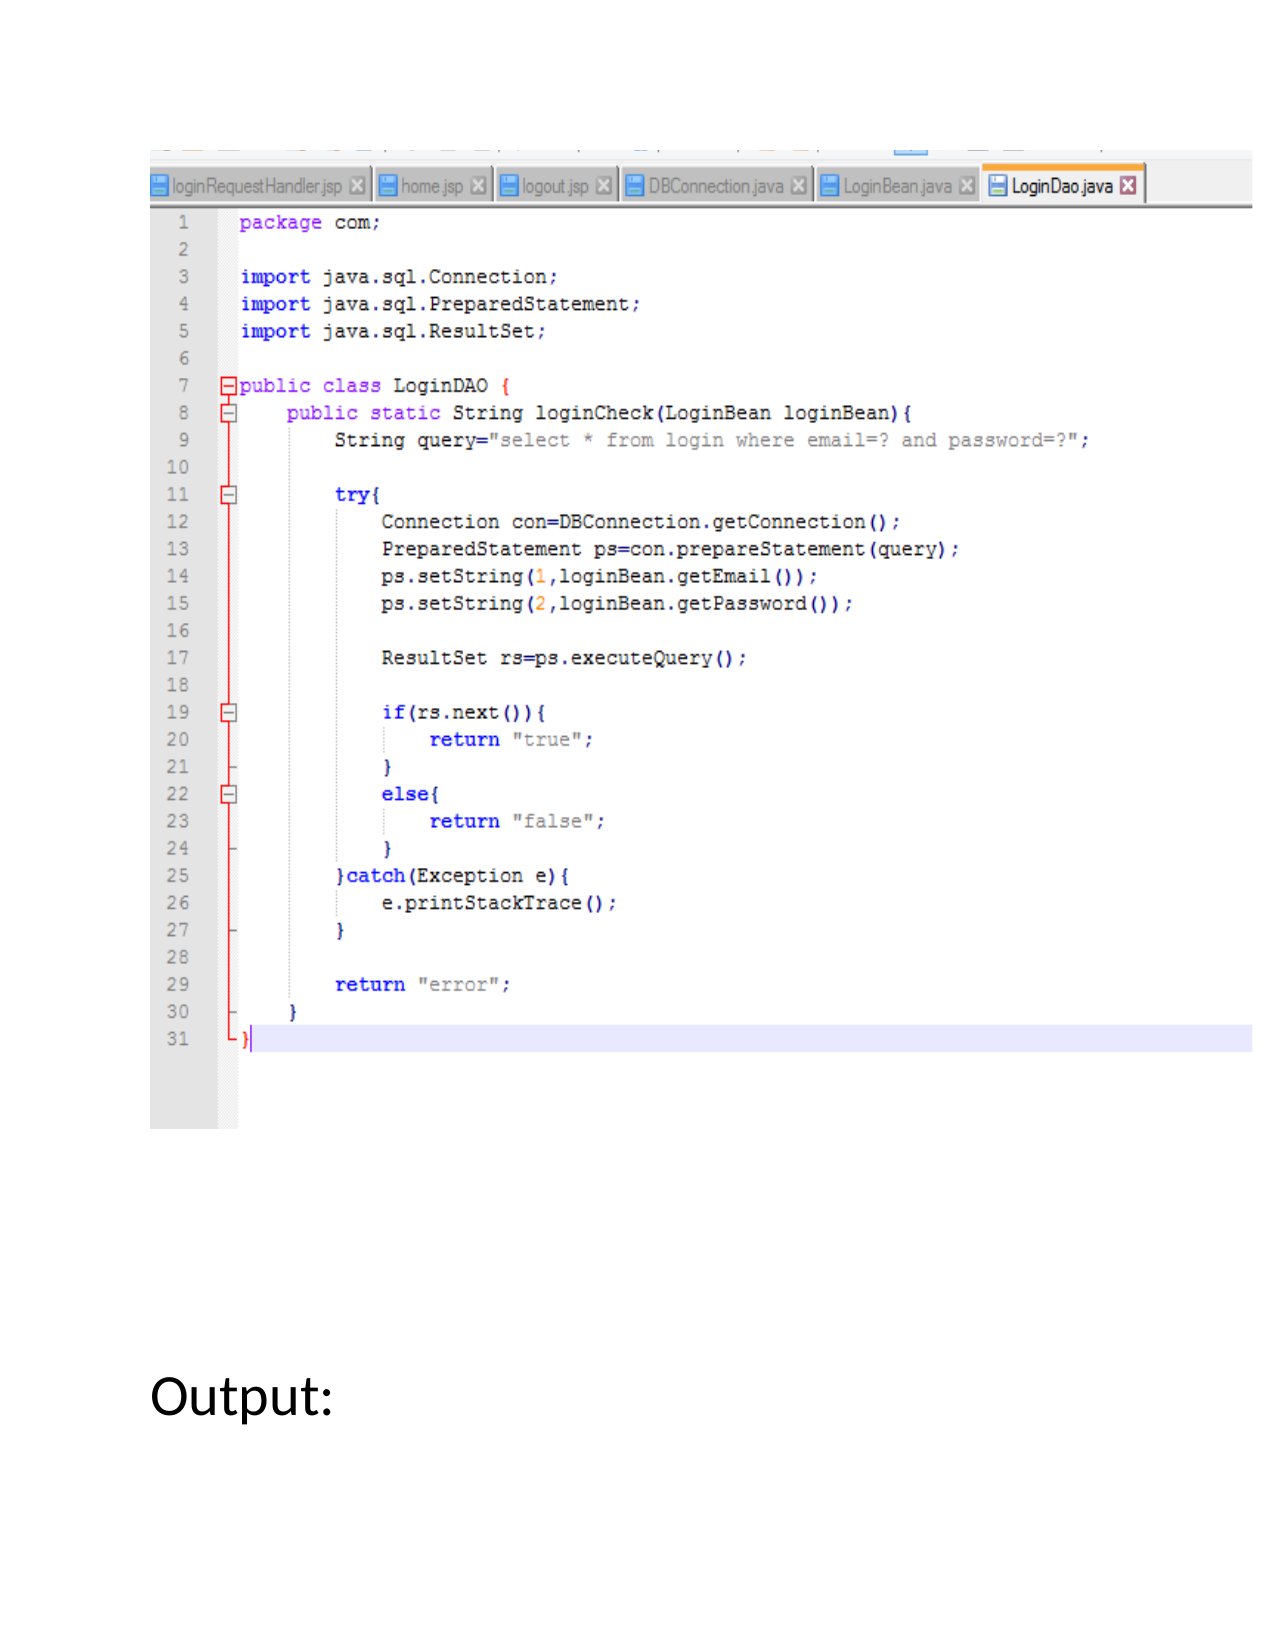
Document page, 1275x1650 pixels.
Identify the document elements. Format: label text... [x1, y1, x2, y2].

text Output: [150, 1359, 1125, 1430]
picture [150, 150, 1253, 1129]
